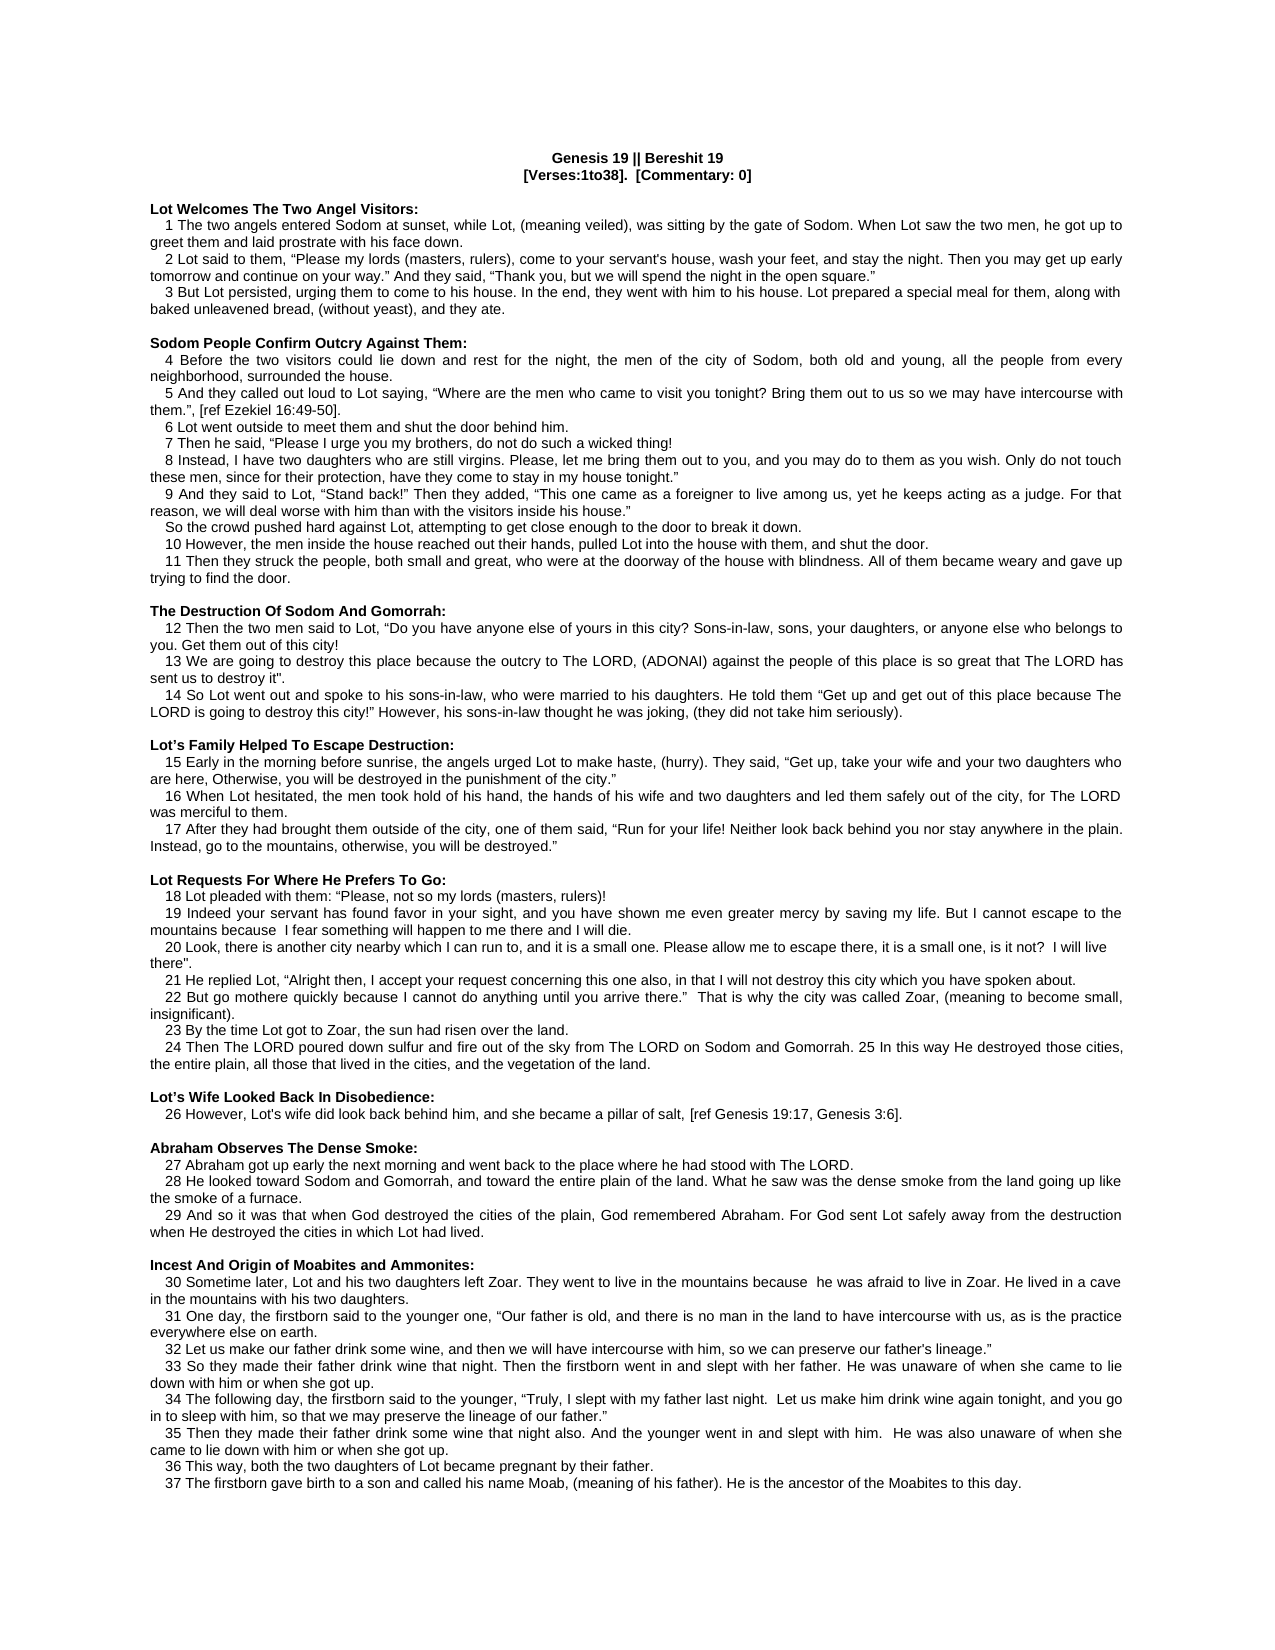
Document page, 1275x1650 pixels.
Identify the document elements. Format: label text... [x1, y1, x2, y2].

text [Verses:1to38]. [Commentary: 0] [150, 167, 1125, 183]
text 33 So they made their father drink wine that night. Then the firstborn went in and slept with her father. He was unaware of when she came to lie down with him or when she got up. [150, 1357, 1125, 1391]
text 29 And so it was that when God destroyed the cities of the plain, God remembered Abraham. For God sent Lot safely away from the destruction when He destroyed the cities in which Lot had lived. [150, 1207, 1125, 1240]
text 28 He looked toward Sodom and Gomorrah, and toward the entire plain of the land. What he saw was the dense smoke from the land going up like the smoke of a furnace. [150, 1173, 1125, 1207]
text 14 So Lot went out and spoke to his sons-in-law, who were married to his daughters. He told them “Get up and get out of this place because The LORD is going to destroy this city!” However, his sons-in-law thought he was joking, (they did not take him seriously). [150, 687, 1125, 720]
text 23 By the time Lot got to Zoar, the sun had risen over the land. [150, 1022, 1125, 1039]
text 15 Early in the morning before sunrise, the angels urged Lot to make haste, (hurry). They said, “Get up, take your wife and your two daughters who are here, Otherwise, you will be destroyed in the punishment of the city.” [150, 754, 1125, 787]
text 34 The following day, the firstborn said to the younger, “Truly, I slept with my father last night. Let us make him drink wine again tonight, and you go in to sleep with him, so that we may preserve the lineage of our father.” [150, 1391, 1125, 1424]
text 31 One day, the firstborn said to the younger one, “Our father is old, and there is no man in the land to have intercourse with us, as is the practice everywhere else on earth. [150, 1307, 1125, 1341]
text 13 We are going to destroy this place because the outcry to The LORD, (ADONAI) against the people of this place is so great that The LORD has sent us to destroy it". [150, 653, 1125, 687]
text 3 But Lot persisted, urging them to come to his house. In the end, they went with him to his house. Lot prepared a special meal for them, along with baked unleavened bread, (without yeast), and they ate. [150, 284, 1125, 318]
text 32 Let us make our father drink some wine, and then we will have intercourse with him, so we can preserve our father's lineage.” [150, 1341, 1125, 1357]
text 22 But go mothere quickly because I cannot do anything until you arrive there.” That is why the city was called Zoar, (meaning to become small, insignificant). [150, 988, 1125, 1022]
text 10 However, the men inside the house reached out their hands, pulled Lot into the house with them, and shut the door. [150, 536, 1125, 552]
text Abraham Observes The Dense Smoke: [150, 1139, 1125, 1156]
text 4 Before the two visitors could lie down and rest for the night, the men of the city of Sodom, both old and young, all the people from every neighborhood, surrounded the house. [150, 351, 1125, 385]
text Lot Requests For Where He Prefers To Go: [150, 871, 1125, 888]
text 11 Then they struck the people, both small and great, who were at the doorway of the house with blindness. All of them became weary and gave up trying to find the door. [150, 552, 1125, 586]
text 18 Lot pleaded with them: “Please, not so my lords (masters, rulers)! [150, 888, 1125, 905]
text Lot’s Wife Looked Back In Disobedience: [150, 1089, 1125, 1106]
text Lot’s Family Helped To Escape Destruction: [150, 737, 1125, 754]
text 5 And they called out loud to Lot saying, “Where are the men who came to visit you tonight? Bring them out to us so we may have intercourse with them.”, [ref Ezekiel 16:49-50]. [150, 385, 1125, 418]
text 27 Abraham got up early the next morning and went back to the place where he had stood with The LORD. [150, 1156, 1125, 1173]
text 1 The two angels entered Sodom at sunset, while Lot, (meaning veiled), was sitting by the gate of Sodom. When Lot saw the two men, he got up to greet them and laid prostrate with his face down. [150, 217, 1125, 251]
text 35 Then they made their father drink some wine that night also. And the younger went in and slept with him. He was also unaware of when she came to lie down with him or when she got up. [150, 1424, 1125, 1458]
text 6 Lot went outside to meet them and shut the door behind him. [150, 418, 1125, 435]
text 30 Sometime later, Lot and his two daughters left Zoar. They went to live in the mountains because he was afraid to live in Zoar. He lived in a cave in the mountains with his two daughters. [150, 1274, 1125, 1307]
text 37 The firstborn gave birth to a son and called his name Moab, (meaning of his father). He is the ancestor of the Moabites to this day. [150, 1475, 1125, 1492]
text 12 Then the two men said to Lot, “Do you have anyone else of yours in this city? Sons-in-law, sons, your daughters, or anyone else who belongs to you. Get them out of this city! [150, 619, 1125, 653]
text 21 He replied Lot, “Alright then, I accept your request concerning this one also, in that I will not destroy this city which you have spoken about. [150, 972, 1125, 988]
text 26 However, Lot's wife did look back behind him, and she became a pillar of salt, [ref Genesis 19:17, Genesis 3:6]. [150, 1106, 1125, 1123]
text The Destruction Of Sodom And Gomorrah: [150, 603, 1125, 619]
text Genesis 19 || Bereshit 19 [150, 150, 1125, 167]
text 7 Then he said, “Please I urge you my brothers, do not do such a wicked thing! [150, 435, 1125, 452]
text Sodom People Confirm Outcry Against Them: [150, 334, 1125, 351]
text Incest And Origin of Moabites and Ammonites: [150, 1257, 1125, 1274]
text 16 When Lot hesitated, the men took hold of his hand, the hands of his wife and two daughters and led them safely out of the city, for The LORD was merciful to them. [150, 787, 1125, 821]
text 24 Then The LORD poured down sulfur and fire out of the sky from The LORD on Sodom and Gomorrah. 25 In this way He destroyed those cities, the entire plain, all those that lived in the cities, and the vegetation of the land. [150, 1039, 1125, 1072]
text 17 After they had brought them outside of the city, one of them said, “Run for your life! Neither look back behind you nor stay anywhere in the plain. Instead, go to the mountains, otherwise, you will be destroyed.” [150, 821, 1125, 854]
text 8 Instead, I have two daughters who are still virgins. Please, let me bring them out to you, and you may do to them as you wish. Only do not touch these men, since for their protection, have they come to stay in my house tonight.” [150, 452, 1125, 485]
text So the crowd pushed hard against Lot, attempting to get close enough to the door to break it down. [150, 519, 1125, 536]
text 19 Indeed your servant has found favor in your sight, and you have shown me even greater mercy by saving my life. But I cannot escape to the mountains because I fear something will happen to me there and I will die. [150, 905, 1125, 938]
text 36 This way, both the two daughters of Lot became pregnant by their father. [150, 1458, 1125, 1475]
text 2 Lot said to them, “Please my lords (masters, rulers), come to your servant's house, wash your feet, and stay the night. Then you may get up early tomorrow and continue on your way.” And they said, “Thank you, but we will spend the night in the open square.” [150, 251, 1125, 284]
text Lot Welcomes The Two Angel Visitors: [150, 200, 1125, 217]
text 9 And they said to Lot, “Stand back!” Then they added, “This one came as a foreigner to live among us, yet he keeps acting as a judge. For that reason, we will deal worse with him than with the visitors inside his house.” [150, 485, 1125, 519]
text 20 Look, there is another city nearby which I can run to, and it is a small one. Please allow me to escape there, it is a small one, is it not? I will live there". [150, 938, 1125, 972]
